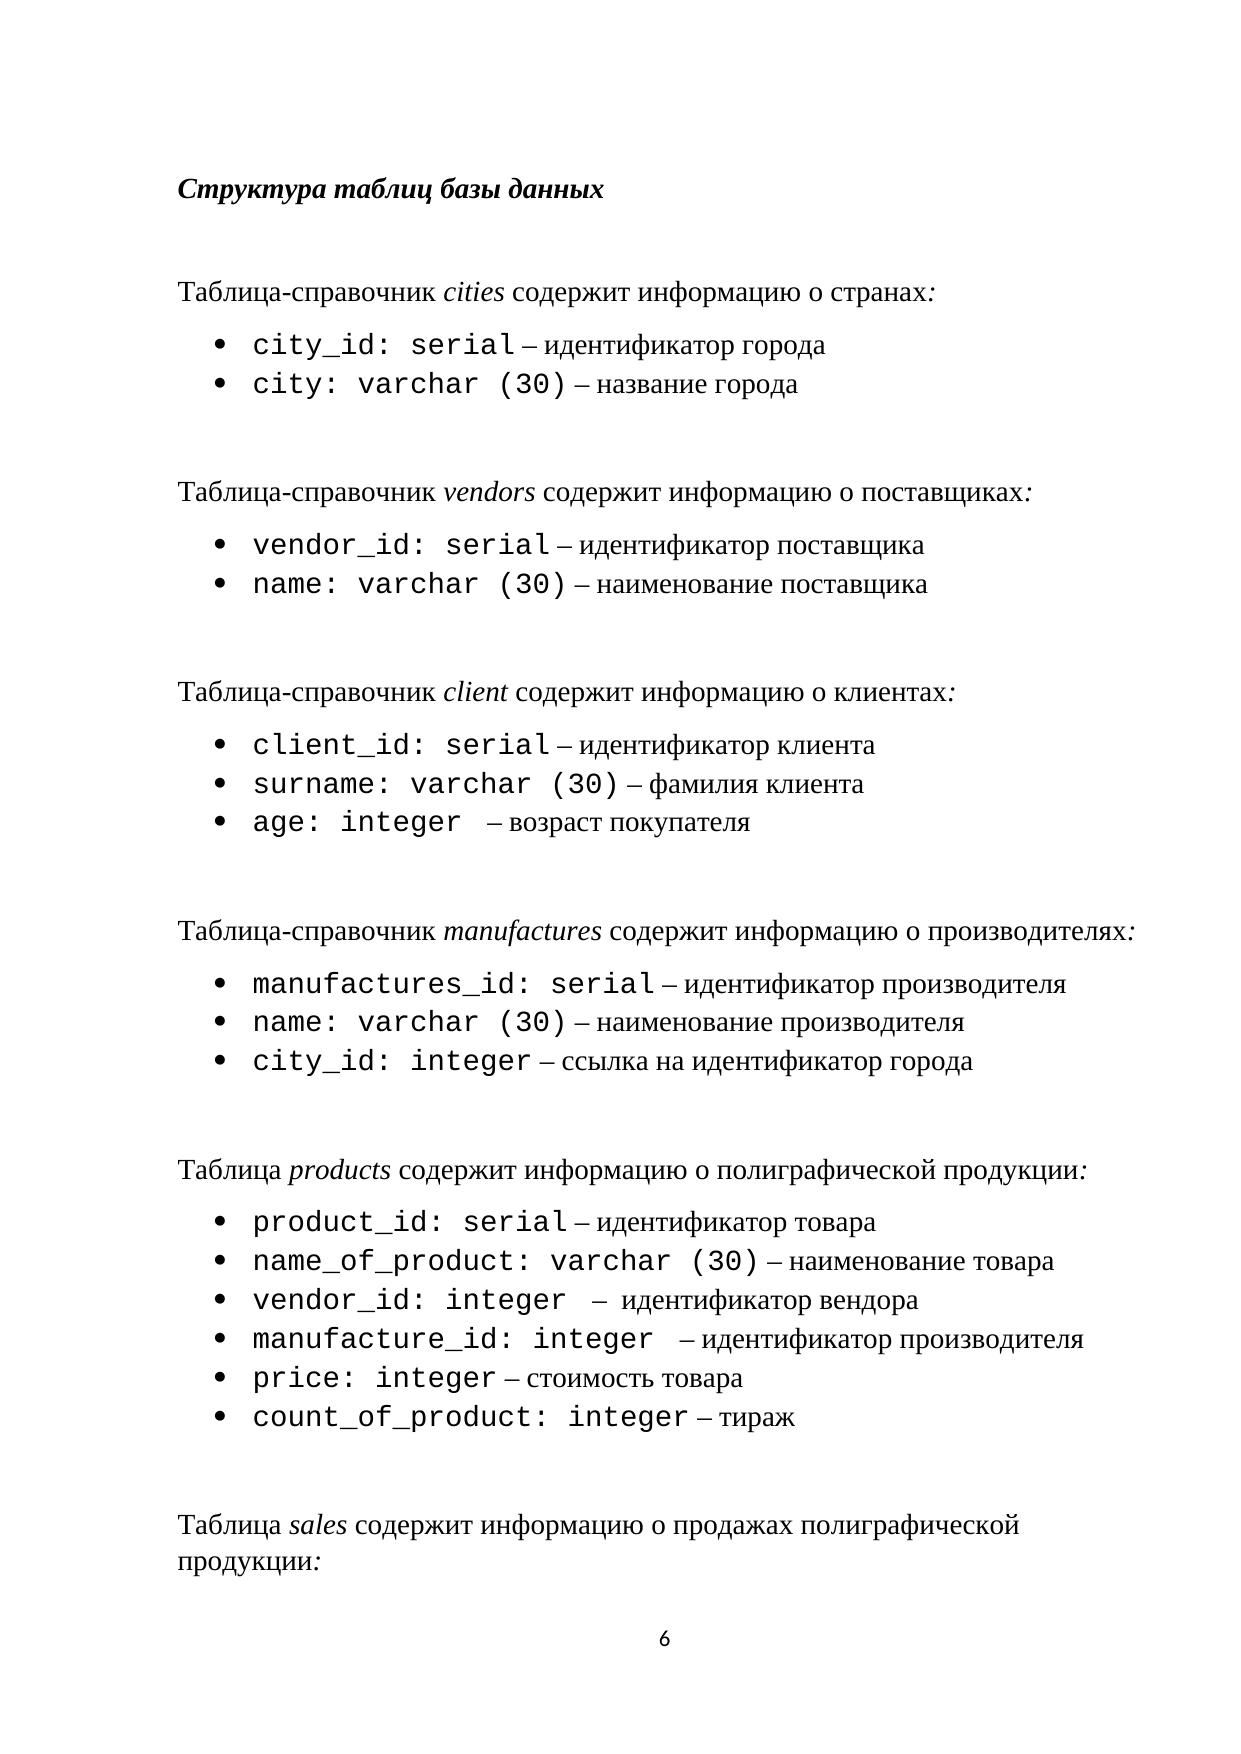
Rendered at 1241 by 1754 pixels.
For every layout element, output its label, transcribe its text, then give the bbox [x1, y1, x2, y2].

list product_id: serial – идентификатор товара [215, 1204, 1152, 1241]
list age: integer – возраст покупателя [215, 804, 1152, 841]
list name_of_product: varchar (30) – наименование товара [215, 1243, 1152, 1279]
list name: varchar (30) – наименование производителя [215, 1004, 1152, 1041]
list surname: varchar (30) – фамилия клиента [215, 766, 1152, 802]
text Таблица-справочник manufactures содержит информацию о производителях: [177, 913, 1152, 946]
subtitle Структура таблиц базы данных [177, 171, 1152, 204]
list city_id: integer – ссылка на идентификатор города [215, 1043, 1152, 1079]
list client_id: serial – идентификатор клиента [215, 727, 1152, 763]
list manufacture_id: integer – идентификатор производителя [215, 1321, 1152, 1357]
list name: varchar (30) – наименование поставщика [215, 566, 1152, 602]
text Таблица-справочник vendors содержит информацию о поставщиках: [177, 474, 1152, 508]
text Таблица-справочник client содержит информацию о клиентах: [177, 674, 1152, 708]
list price: integer – стоимость товара [215, 1360, 1152, 1396]
list city_id: serial – идентификатор города [215, 327, 1152, 363]
list vendor_id: serial – идентификатор поставщика [215, 527, 1152, 563]
text Таблица sales содержит информацию о продажах полиграфической продукции: [177, 1507, 1152, 1577]
text Таблица-справочник cities содержит информацию о странах: [177, 274, 1152, 308]
list vendor_id: integer – идентификатор вендора [215, 1282, 1152, 1318]
list count_of_product: integer – тираж [215, 1399, 1152, 1435]
text Таблица products содержит информацию о полиграфической продукции: [177, 1152, 1152, 1185]
list city: varchar (30) – название города [215, 366, 1152, 402]
list manufactures_id: serial – идентификатор производителя [215, 966, 1152, 1002]
